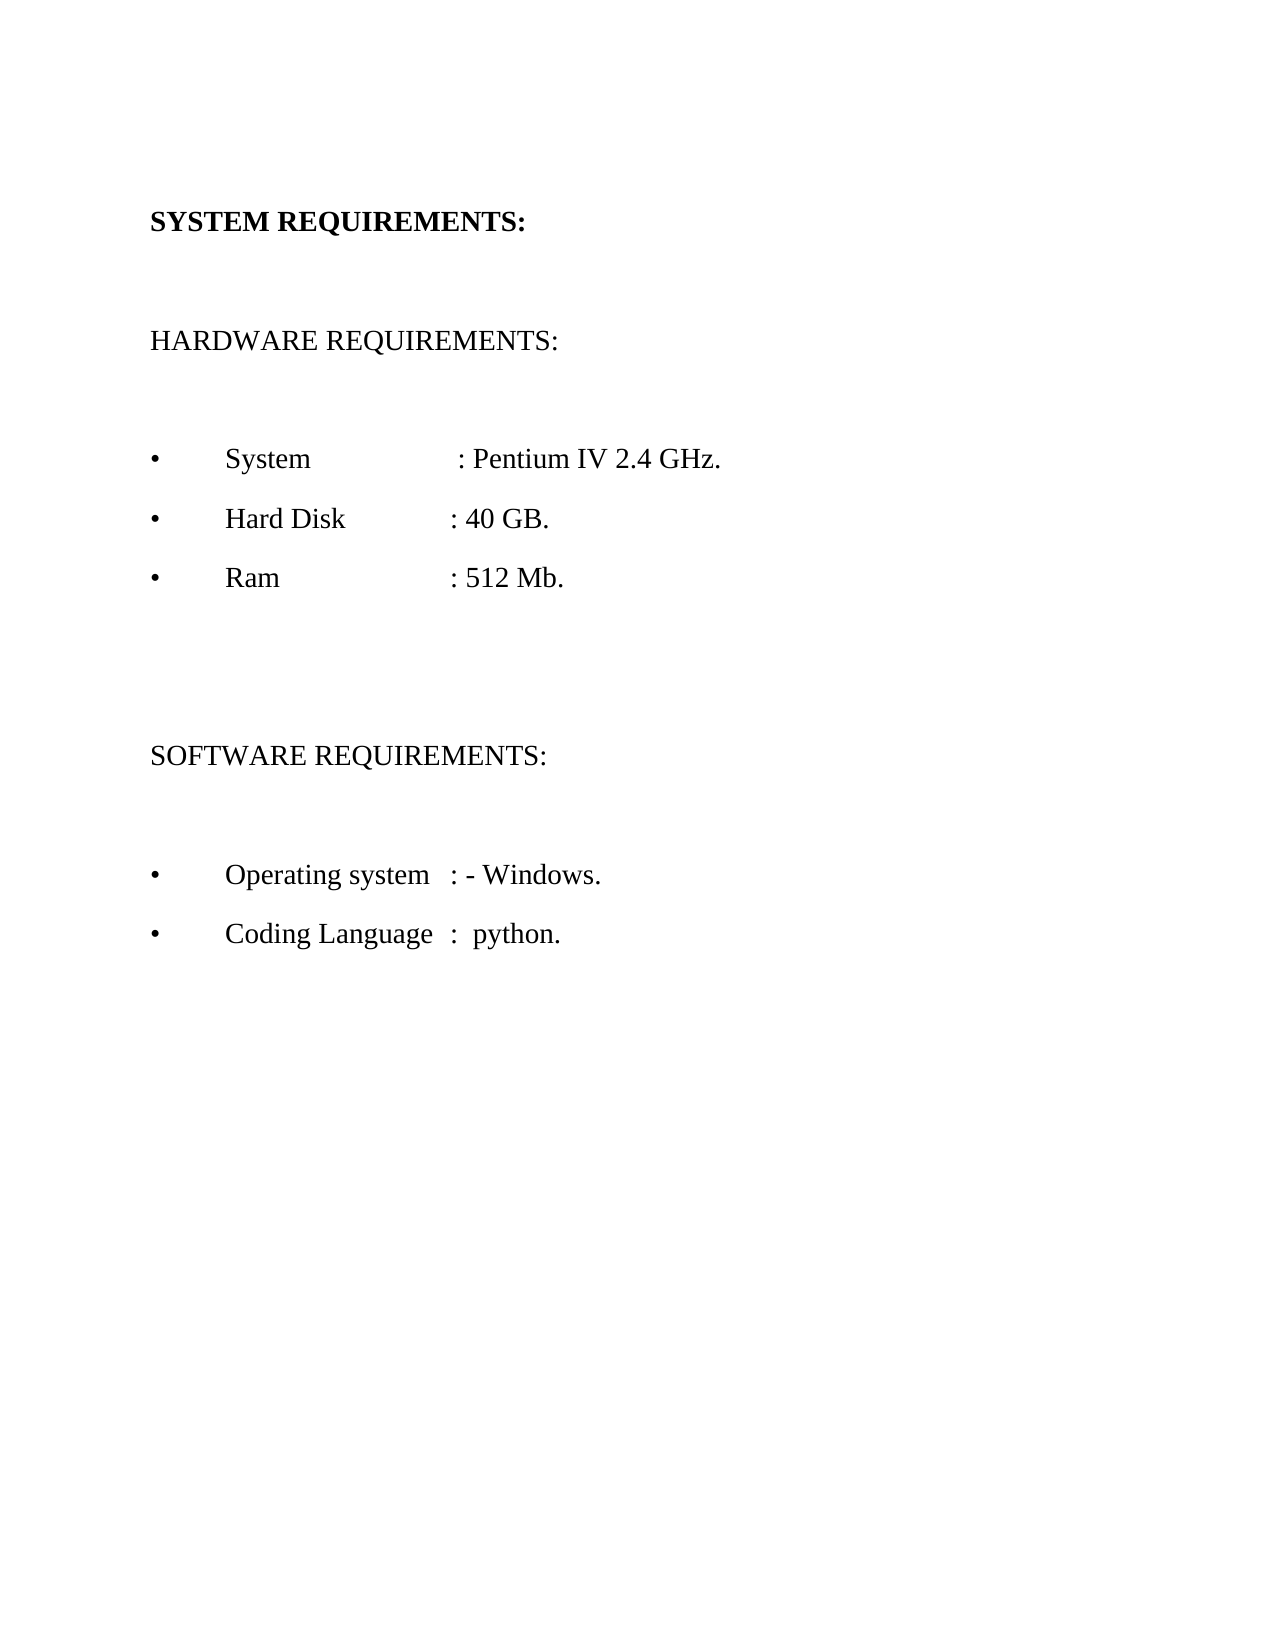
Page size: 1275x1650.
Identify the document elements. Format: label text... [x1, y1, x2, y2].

text HARDWARE REQUIREMENTS: [150, 323, 1125, 356]
text • Ram : 512 Mb. [150, 560, 1125, 594]
text • System : Pentium IV 2.4 GHz. [150, 441, 1125, 475]
text • Coding Language : python. [150, 916, 1125, 950]
text SOFTWARE REQUIREMENTS: [150, 738, 1125, 772]
text SYSTEM REQUIREMENTS: [150, 204, 1125, 237]
text • Hard Disk : 40 GB. [150, 501, 1125, 534]
text • Operating system : - Windows. [150, 857, 1125, 891]
